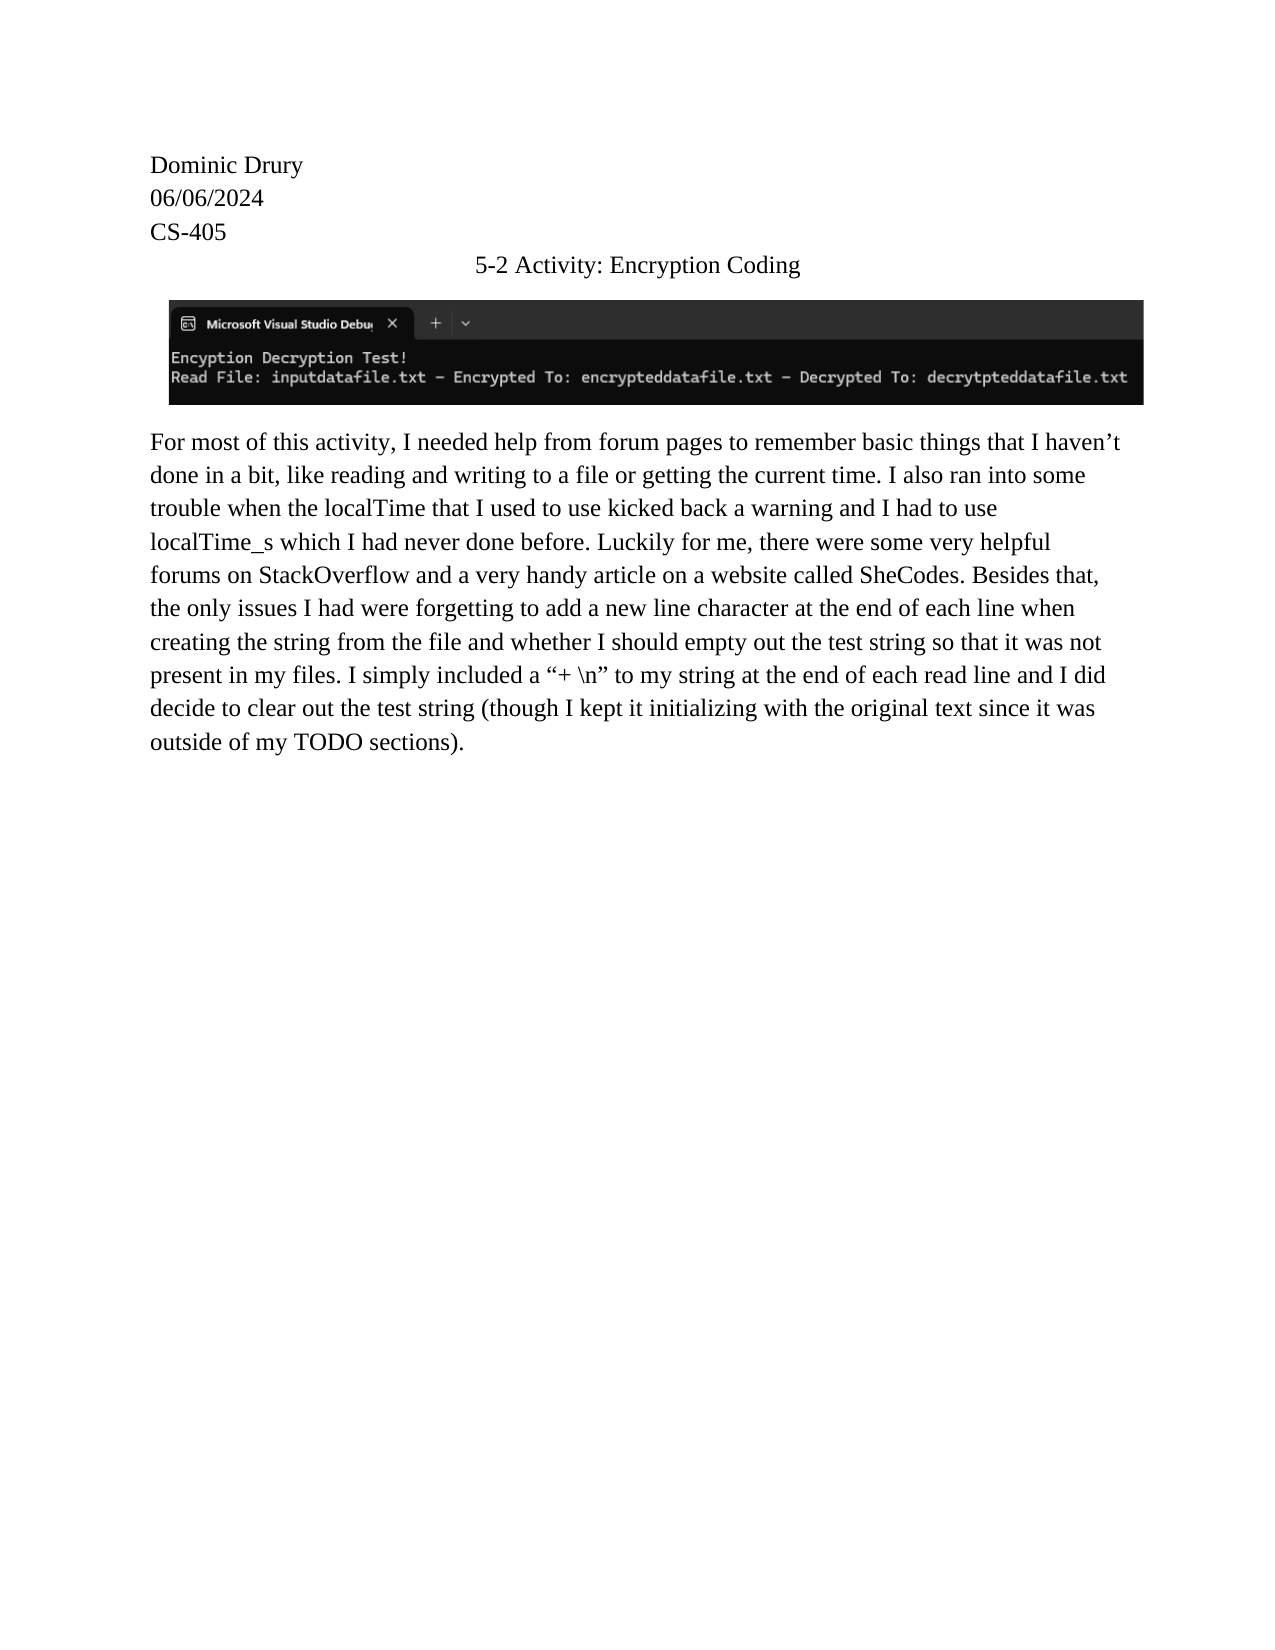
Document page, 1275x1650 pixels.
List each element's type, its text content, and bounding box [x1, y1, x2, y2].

text 5-2 Activity: Encryption Coding [150, 250, 1125, 279]
text CS-405 [150, 217, 1125, 245]
text 06/06/2024 [150, 183, 1125, 212]
text For most of this activity, I needed help from forum pages to remember basic things that I haven’t done in a bit, like reading and writing to a file or getting the current time. I also ran into some trouble when the localTime that I used to use kicked back a warning and I had to use localTime_s which I had never done before. Luckily for me, there were some very helpful forums on StackOverflow and a very handy article on a website called SheCodes. Besides that, the only issues I had were forgetting to add a new line character at the end of each line when creating the string from the file and whether I should empty out the test string so that it was not present in my files. I simply included a “+ \n” to my string at the end of each read line and I did decide to clear out the test string (though I kept it initializing with the original text since it was outside of my TODO sections). [150, 427, 1125, 756]
text Dominic Drury [150, 150, 1125, 179]
